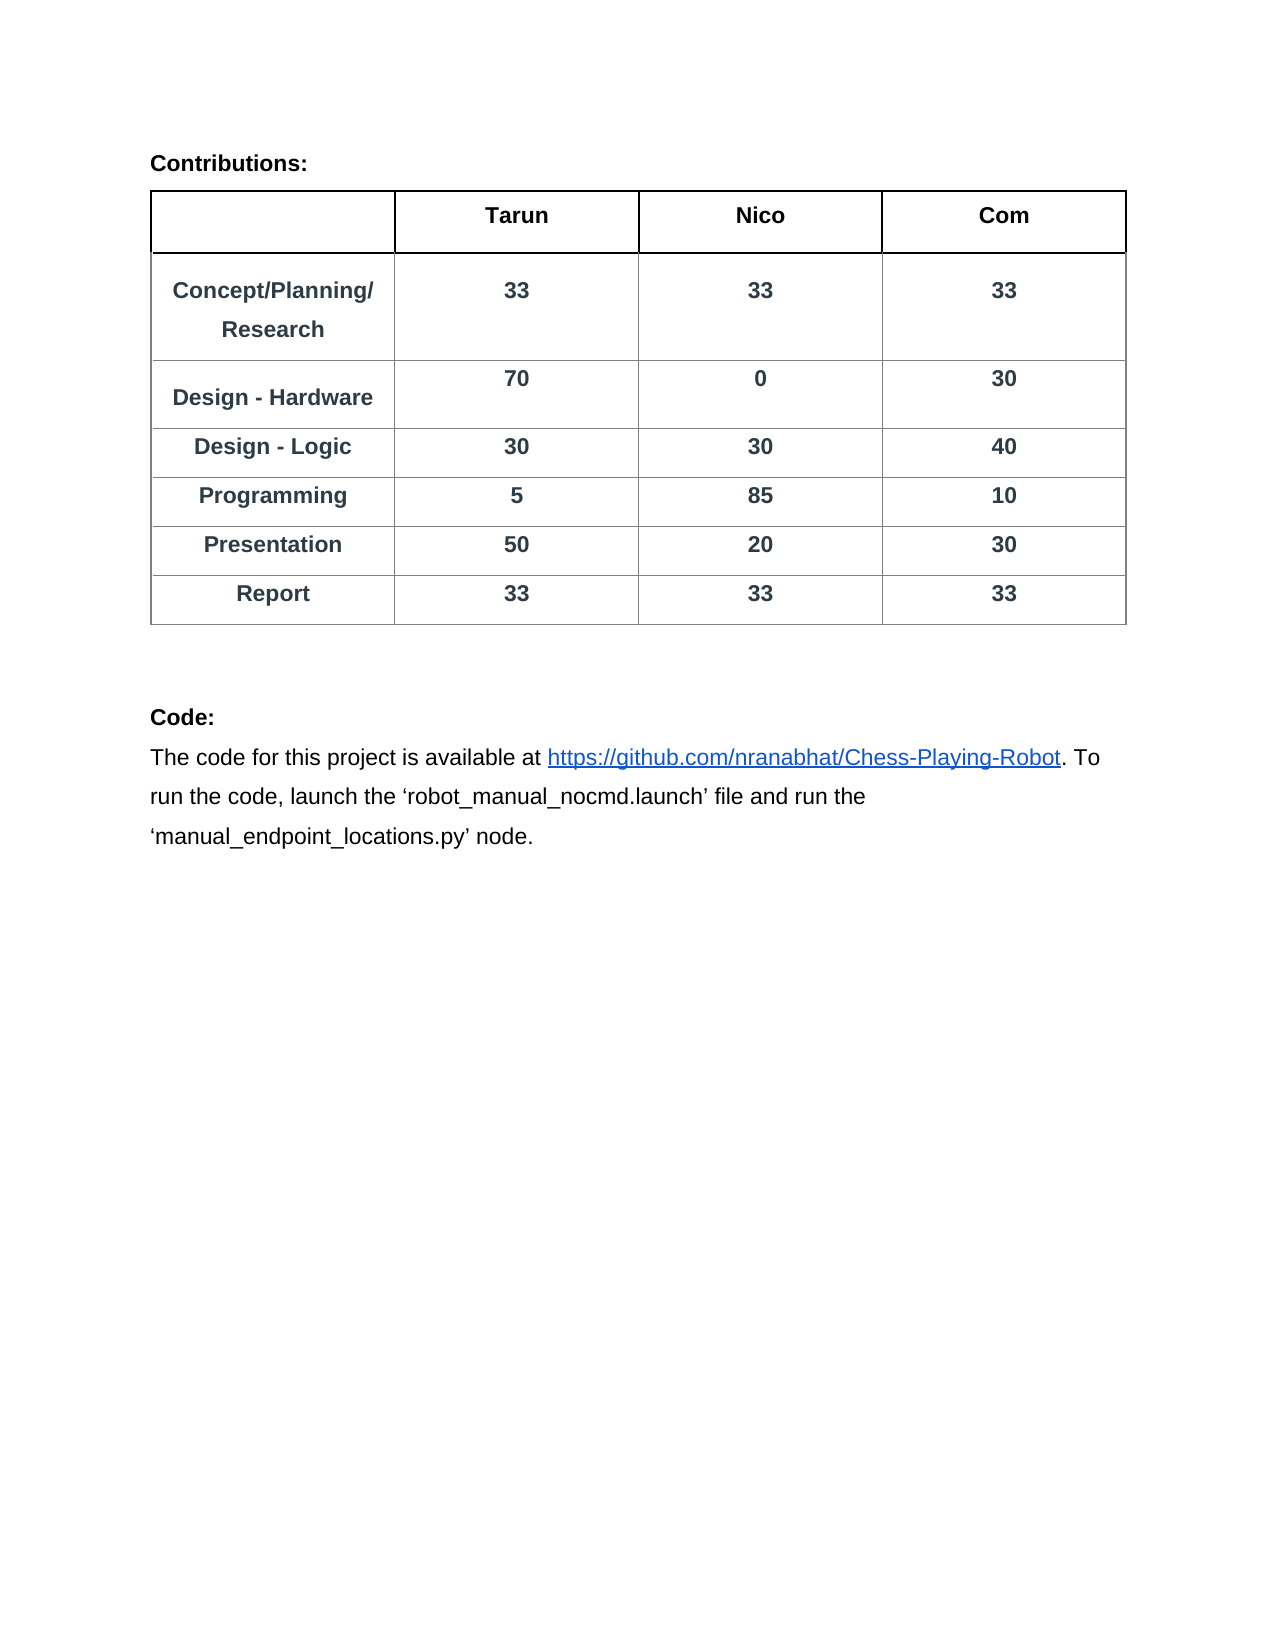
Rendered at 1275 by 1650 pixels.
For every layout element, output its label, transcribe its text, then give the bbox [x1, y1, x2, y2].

table_cell 20 [639, 527, 882, 575]
text Code: [150, 704, 1125, 731]
table_cell 85 [639, 478, 882, 526]
table_header Nico [640, 192, 881, 252]
table_header [152, 192, 394, 252]
table_cell 10 [883, 478, 1125, 526]
table_cell 50 [395, 527, 638, 575]
table_cell 5 [395, 478, 638, 526]
table_cell Report [152, 576, 394, 624]
table_cell 33 [883, 254, 1125, 360]
table_cell 33 [639, 576, 882, 624]
table_cell 33 [883, 576, 1125, 624]
table_header Com [883, 192, 1125, 252]
table_cell 70 [395, 361, 638, 428]
table_cell 30 [395, 429, 638, 477]
text The code for this project is available at https://github.com/nranabhat/Chess-Playing-Robot. To run the code, launch the ‘robot_manual_nocmd.launch’ file and run the ‘manual_endpoint_locations.py’ node. [150, 744, 1125, 849]
table_cell 33 [395, 254, 638, 360]
table_cell 30 [883, 527, 1125, 575]
table_cell 0 [639, 361, 882, 428]
table_header Tarun [396, 192, 638, 252]
table_cell 40 [883, 429, 1125, 477]
table_cell Presentation [152, 527, 394, 575]
table_cell Programming [152, 478, 394, 526]
table_cell Design - Hardware [152, 361, 394, 428]
text Contributions: [150, 150, 1125, 176]
table_cell Design - Logic [152, 429, 394, 477]
table_cell 30 [883, 361, 1125, 428]
table_cell 30 [639, 429, 882, 477]
table_cell Concept/Planning/Research [152, 253, 394, 360]
table_cell 33 [639, 254, 882, 360]
table_cell 33 [395, 576, 638, 624]
